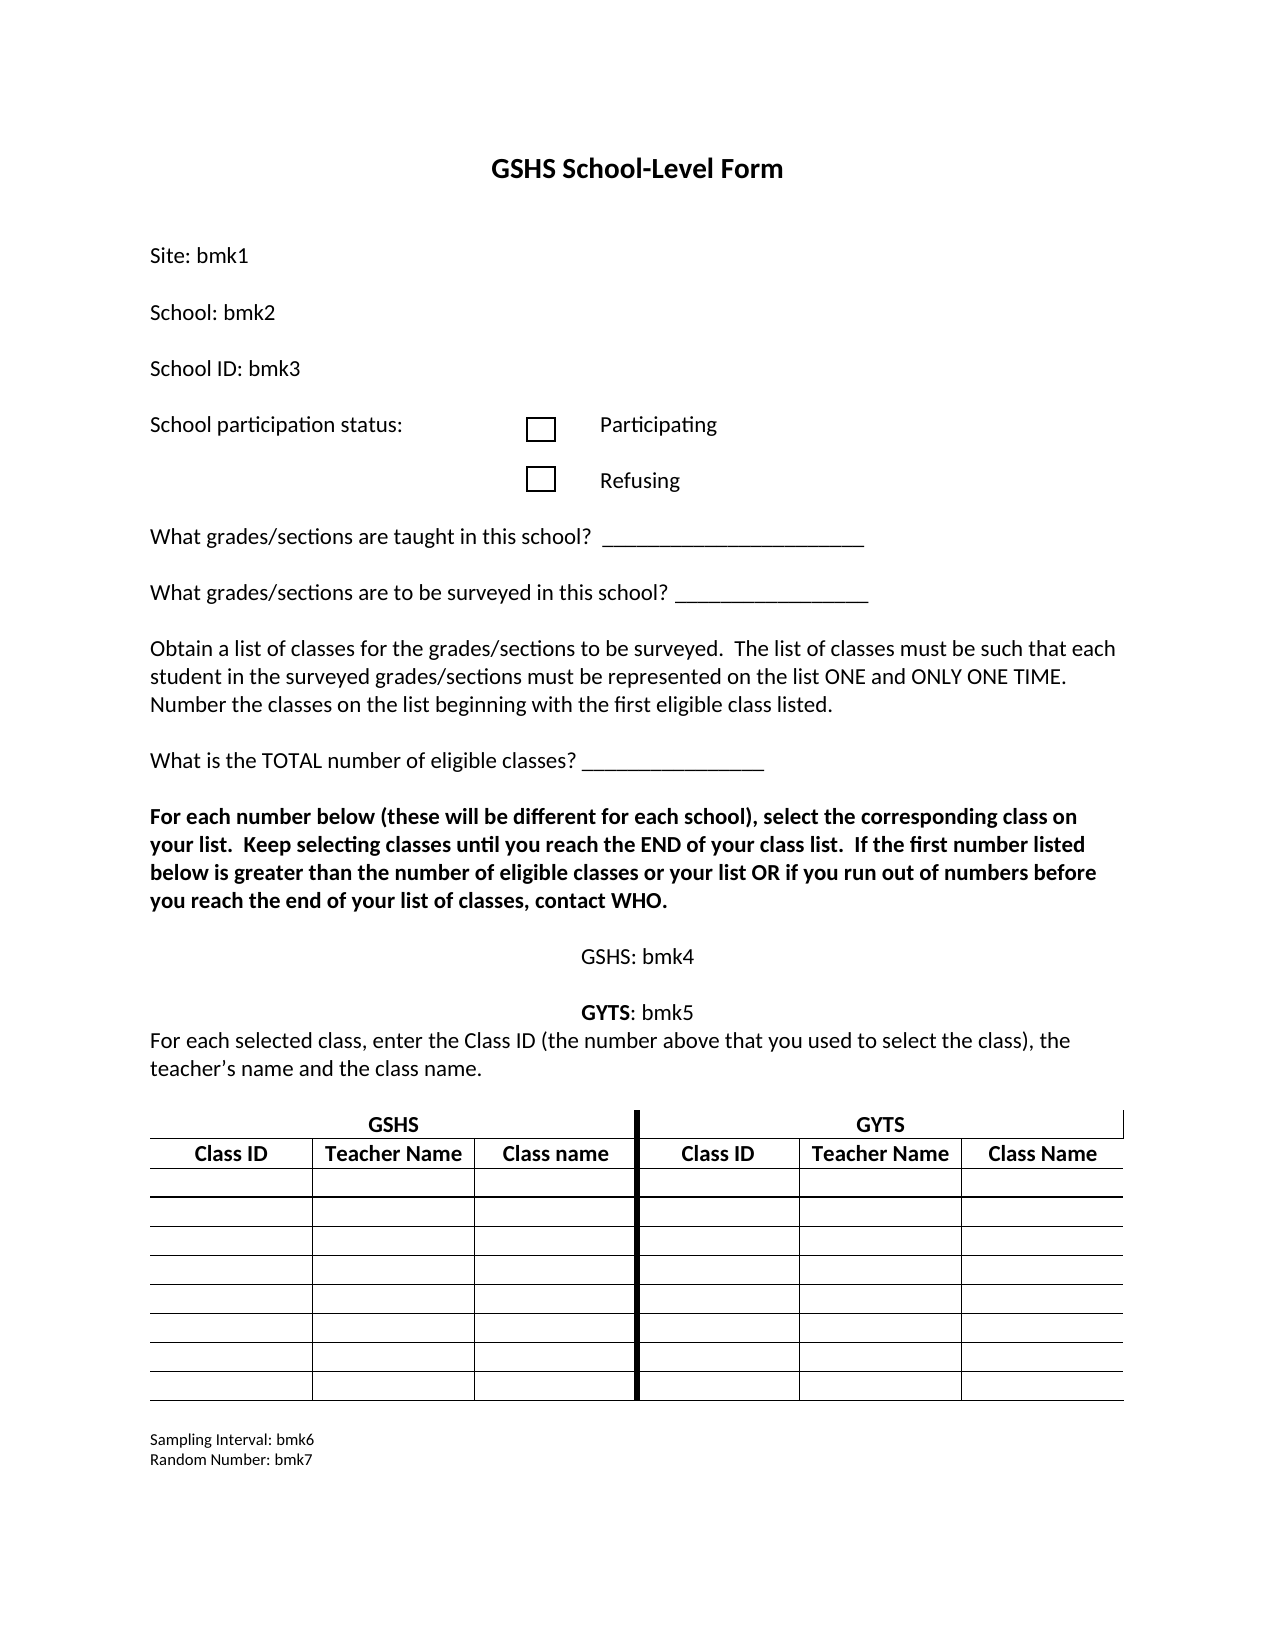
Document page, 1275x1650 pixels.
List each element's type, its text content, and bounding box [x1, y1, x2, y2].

table_cell [962, 1371, 1124, 1400]
table_cell [150, 1372, 312, 1400]
table_cell [313, 1285, 474, 1313]
table_cell [962, 1196, 1124, 1226]
table_cell [150, 1227, 312, 1254]
text What grades/sections are taught in this school? _______________________ [150, 522, 1125, 550]
table_cell [313, 1227, 474, 1254]
text Site: bmk1 [150, 242, 1125, 270]
text School ID: bmk3 [150, 354, 1125, 382]
text GYTS: bmk5 [150, 998, 1125, 1026]
text GSHS School-Level Form [150, 150, 1125, 186]
table_header GYTS [640, 1110, 1123, 1138]
table_cell [800, 1227, 961, 1254]
table_cell [640, 1169, 799, 1196]
table_header GSHS [150, 1110, 634, 1138]
text What is the TOTAL number of eligible classes? ________________ [150, 746, 1125, 774]
table_cell [475, 1343, 634, 1371]
table_cell [962, 1255, 1124, 1284]
table_cell [962, 1342, 1124, 1371]
text School participation status: Participating [150, 410, 1125, 438]
table_cell [475, 1198, 634, 1226]
table_cell [800, 1256, 961, 1284]
table_cell [150, 1314, 312, 1342]
table_cell [475, 1372, 634, 1400]
table_cell [475, 1314, 634, 1342]
table_cell [150, 1285, 312, 1313]
table_cell [475, 1227, 634, 1254]
table_cell Teacher Name [800, 1139, 961, 1167]
table_cell [150, 1256, 312, 1284]
table_cell [640, 1256, 799, 1284]
table_cell [313, 1343, 474, 1371]
text GSHS: bmk4 [150, 942, 1125, 970]
text Obtain a list of classes for the grades/sections to be surveyed. The list of classes must be such that each student in the surveyed grades/sections must be represented on the list ONE and ONLY ONE TIME. Number the classes on the list beginning with the first eligible class listed. [150, 634, 1125, 718]
table_cell [800, 1198, 961, 1226]
text Refusing [150, 466, 1125, 494]
table_cell Class name [475, 1139, 634, 1167]
table_cell [313, 1256, 474, 1284]
text For each number below (these will be different for each school), select the corresponding class on your list. Keep selecting classes until you reach the END of your class list. If the first number listed below is greater than the number of eligible classes or your list OR if you run out of numbers before you reach the end of your list of classes, contact WHO. [150, 802, 1125, 914]
table_cell [150, 1343, 312, 1371]
table_cell [962, 1313, 1124, 1342]
table_cell [640, 1285, 799, 1313]
table_cell Class ID [640, 1139, 799, 1167]
table_cell [962, 1168, 1124, 1196]
table_cell [640, 1343, 799, 1371]
text Sampling Interval: bmk6 [150, 1429, 1125, 1449]
table_cell [800, 1285, 961, 1313]
text Random Number: bmk7 [150, 1449, 1125, 1469]
table_cell [640, 1372, 799, 1400]
text For each selected class, enter the Class ID (the number above that you used to select the class), the teacher’s name and the class name. [150, 1026, 1125, 1082]
table_cell [962, 1226, 1124, 1254]
table_cell [962, 1284, 1124, 1313]
table_cell [150, 1169, 312, 1196]
table_cell [800, 1372, 961, 1400]
table_cell [640, 1227, 799, 1254]
table_cell [640, 1314, 799, 1342]
table_cell [150, 1198, 312, 1226]
text School: bmk2 [150, 298, 1125, 326]
table_cell Teacher Name [313, 1139, 474, 1167]
table_cell [800, 1314, 961, 1342]
table_cell [475, 1256, 634, 1284]
table_cell [313, 1372, 474, 1400]
table_cell [800, 1343, 961, 1371]
table_cell [313, 1314, 474, 1342]
table_cell [313, 1169, 474, 1196]
table_cell [313, 1198, 474, 1226]
text What grades/sections are to be surveyed in this school? _________________ [150, 578, 1125, 606]
table_cell [800, 1169, 961, 1196]
table_cell [475, 1285, 634, 1313]
table_cell Class ID [150, 1139, 312, 1167]
table_cell [640, 1198, 799, 1226]
table_cell [475, 1169, 634, 1196]
table_cell Class Name [962, 1139, 1124, 1167]
